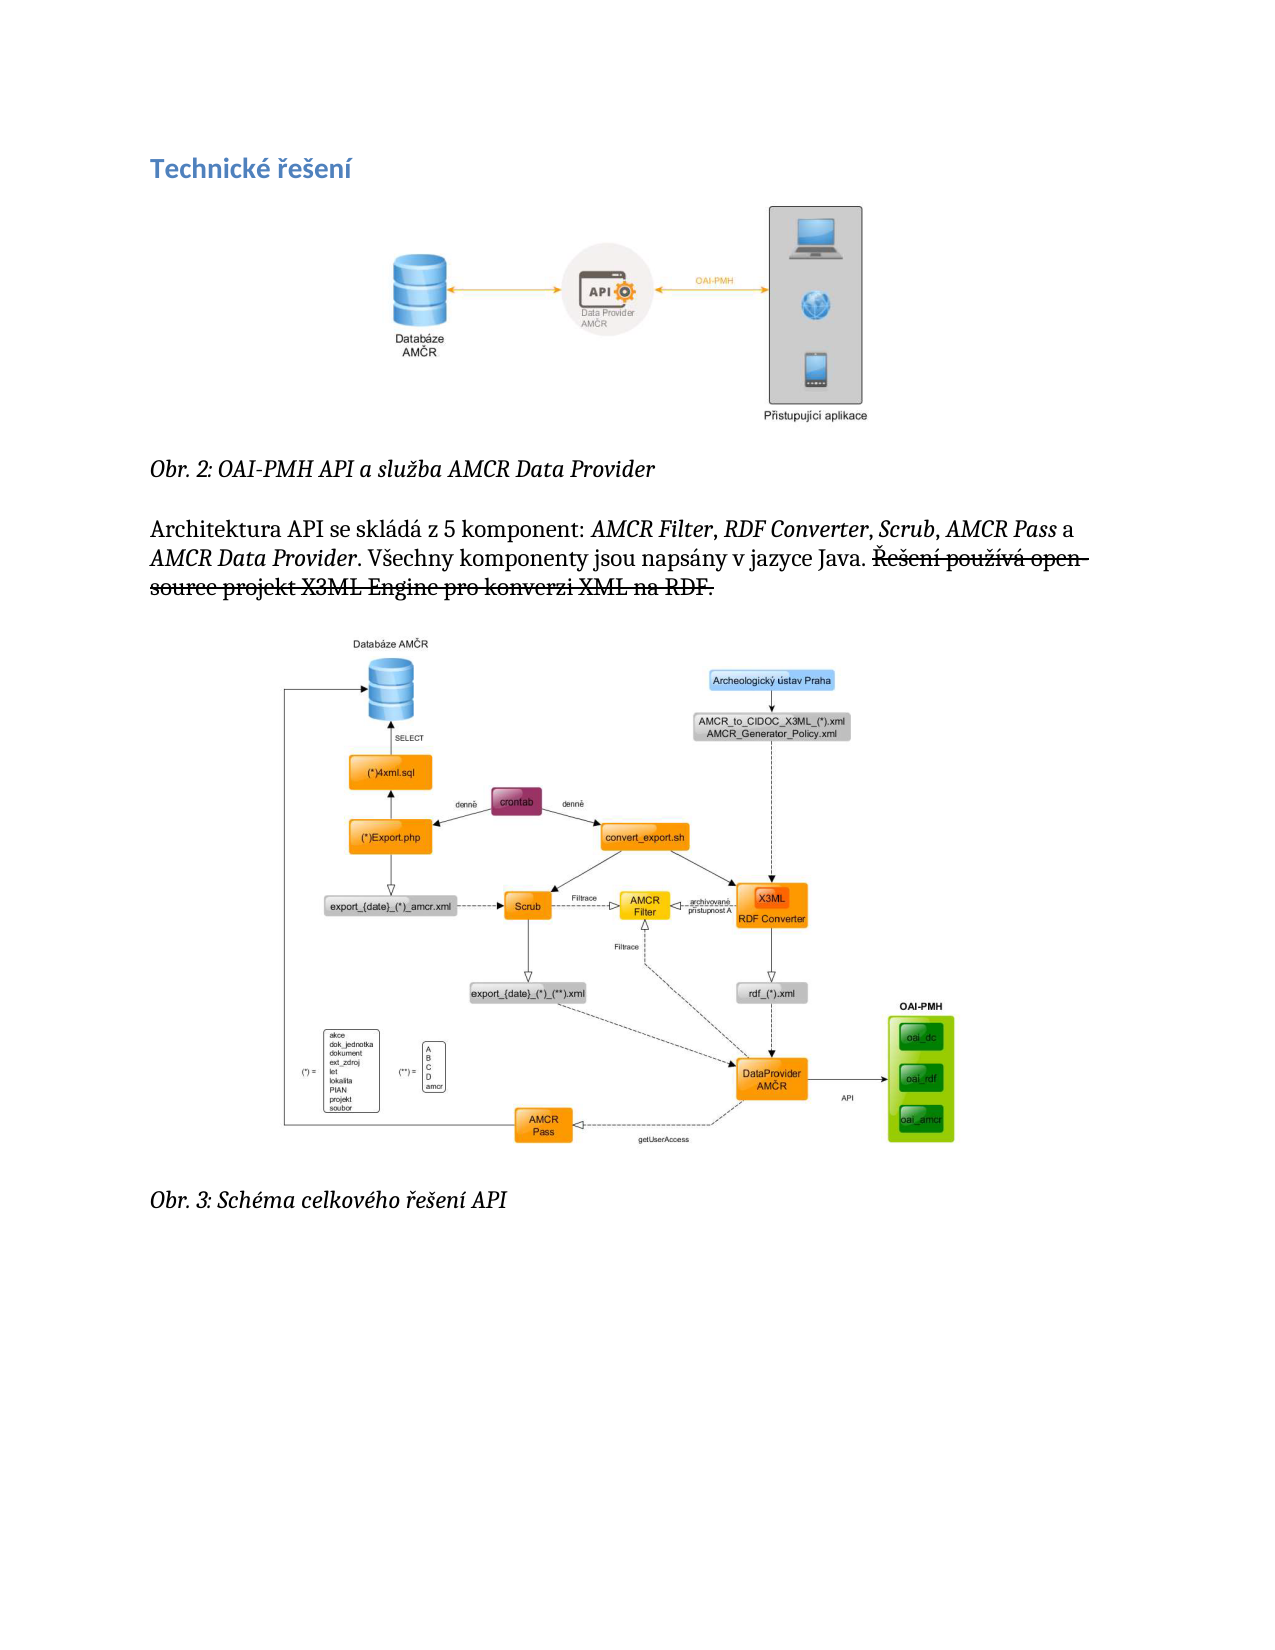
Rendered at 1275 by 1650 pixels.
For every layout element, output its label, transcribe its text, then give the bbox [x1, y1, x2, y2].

table_header Obr. 2: OAI-PMH API a služba AMCR Data Provider [139, 186, 1114, 496]
table_header Obr. 3: Schéma celkového řešení API [139, 620, 1114, 1228]
text Architektura API se skládá z 5 komponent: AMCR Filter, RDF Converter, Scrub, AMCR Pass a AMCR Data Provider. Všechny komponenty jsou napsány v jazyce Java. Řešení používá open-source projekt X3ML Engine pro konverzi XML na RDF. [150, 515, 1125, 601]
subtitle Technické řešení [150, 150, 1125, 186]
picture [273, 623, 980, 1166]
picture [373, 189, 880, 435]
